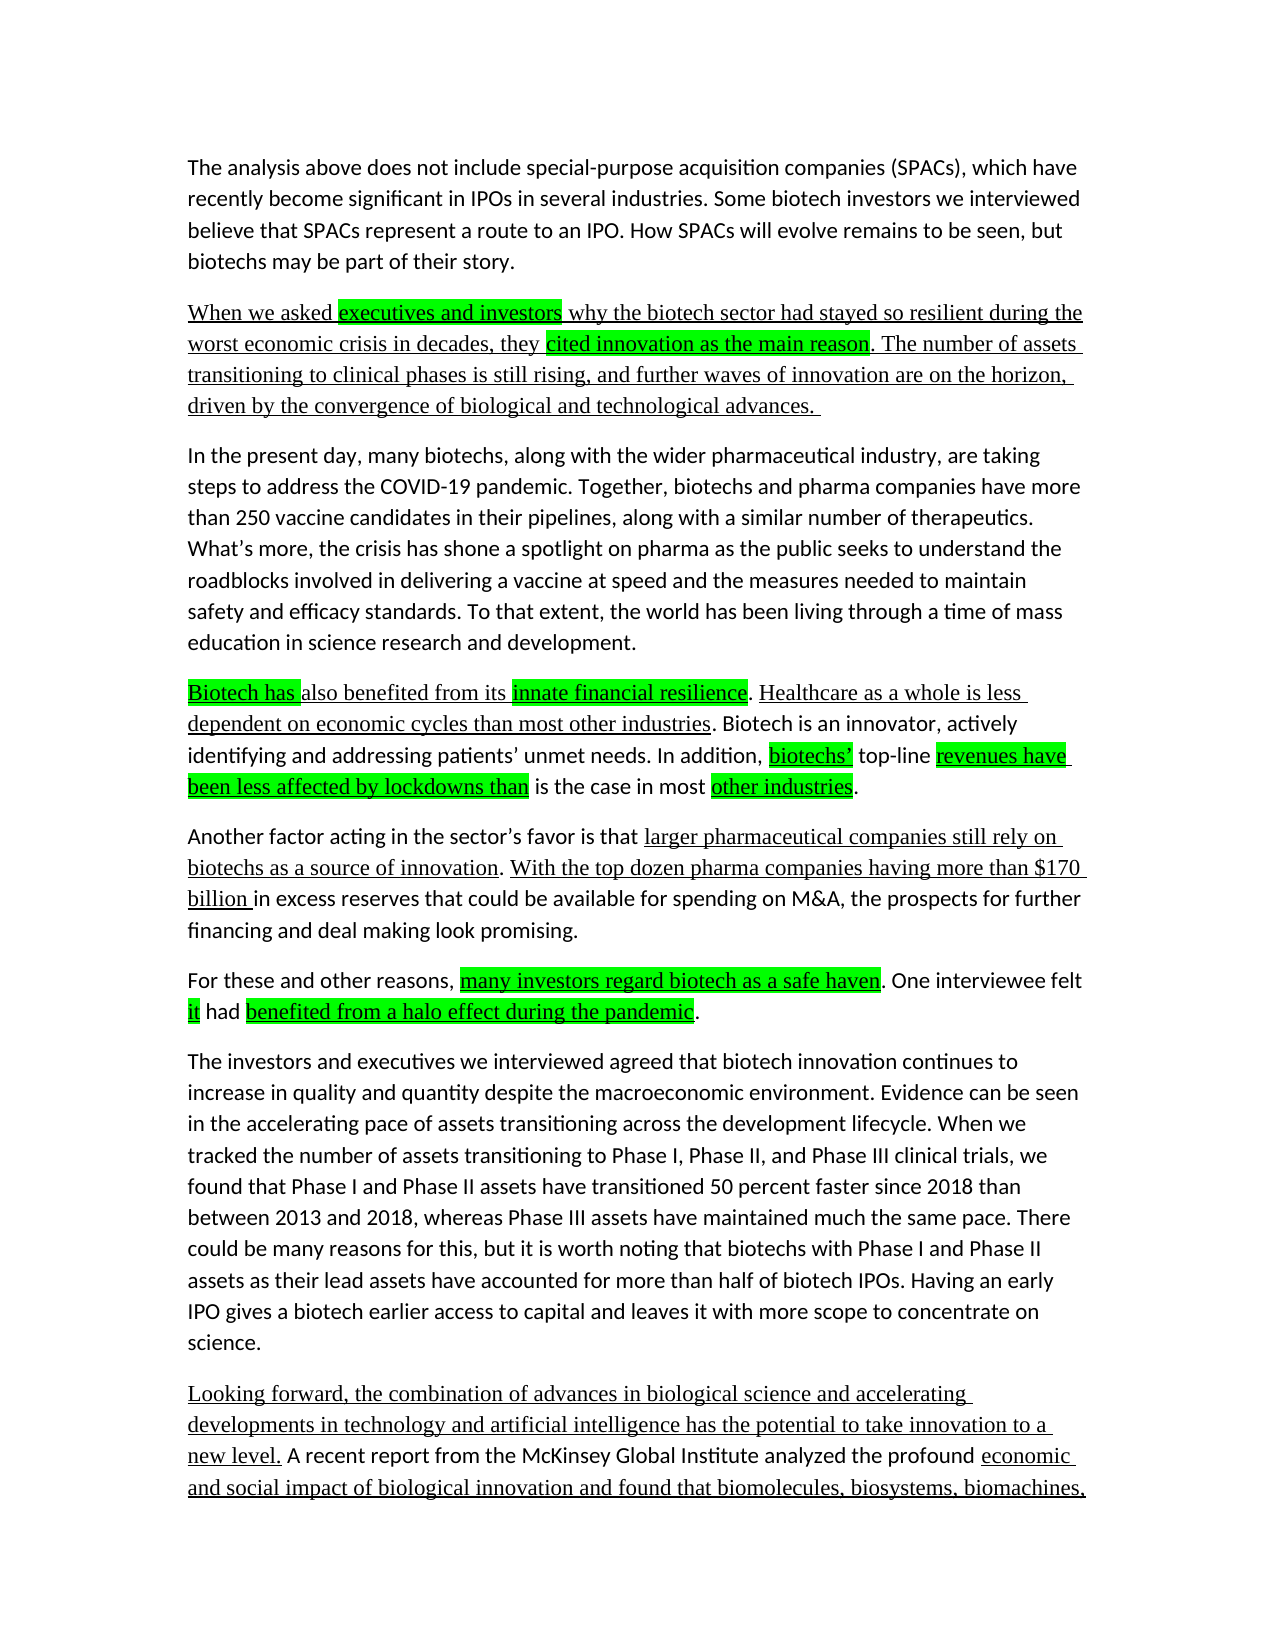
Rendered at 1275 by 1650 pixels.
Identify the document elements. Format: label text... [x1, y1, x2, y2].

text The investors and executives we interviewed agreed that biotech innovation continues to increase in quality and quantity despite the macroeconomic environment. Evidence can be seen in the accelerating pace of assets transitioning across the development lifecycle. When we tracked the number of assets transitioning to Phase I, Phase II, and Phase III clinical trials, we found that Phase I and Phase II assets have transitioned 50 percent faster since 2018 than between 2013 and 2018, whereas Phase III assets have maintained much the same pace. There could be many reasons for this, but it is worth noting that biotechs with Phase I and Phase II assets as their lead assets have accounted for more than half of biotech IPOs. Having an early IPO gives a biotech earlier access to capital and leaves it with more scope to concentrate on science. [187, 1044, 1087, 1356]
text Biotech has also benefited from its innate financial resilience. Healthcare as a whole is less dependent on economic cycles than most other industries. Biotech is an innovator, actively identifying and addressing patients’ unmet needs. In addition, biotechs’ top-line revenues have been less affected by lockdowns than is the case in most other industries. [187, 675, 1087, 800]
text For these and other reasons, many investors regard biotech as a safe haven. One interviewee felt it had benefited from a halo effect during the pandemic. [187, 962, 1087, 1025]
text In the present day, many biotechs, along with the wider pharmaceutical industry, are taking steps to address the COVID-19 pandemic. Together, biotechs and pharma companies have more than 250 vaccine candidates in their pipelines, along with a similar number of therapeutics. What’s more, the crisis has shone a spotlight on pharma as the public seeks to understand the roadblocks involved in delivering a vaccine at speed and the measures needed to maintain safety and efficacy standards. To that extent, the world has been living through a time of mass education in science research and development. [187, 437, 1087, 656]
text The analysis above does not include special-purpose acquisition companies (SPACs), which have recently become significant in IPOs in several industries. Some biotech investors we interviewed believe that SPACs represent a route to an IPO. How SPACs will evolve remains to be seen, but biotechs may be part of their story. [187, 150, 1087, 275]
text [187, 1375, 1087, 1500]
text When we asked executives and investors why the biotech sector had stayed so resilient during the worst economic crisis in decades, they cited innovation as the main reason. The number of assets transitioning to clinical phases is still rising, and further waves of innovation are on the horizon, driven by the convergence of biological and technological advances. [187, 294, 1087, 419]
text Another factor acting in the sector’s favor is that larger pharmaceutical companies still rely on biotechs as a source of innovation. With the top dozen pharma companies having more than $170 billion in excess reserves that could be available for spending on M&A, the prospects for further financing and deal making look promising. [187, 819, 1087, 944]
